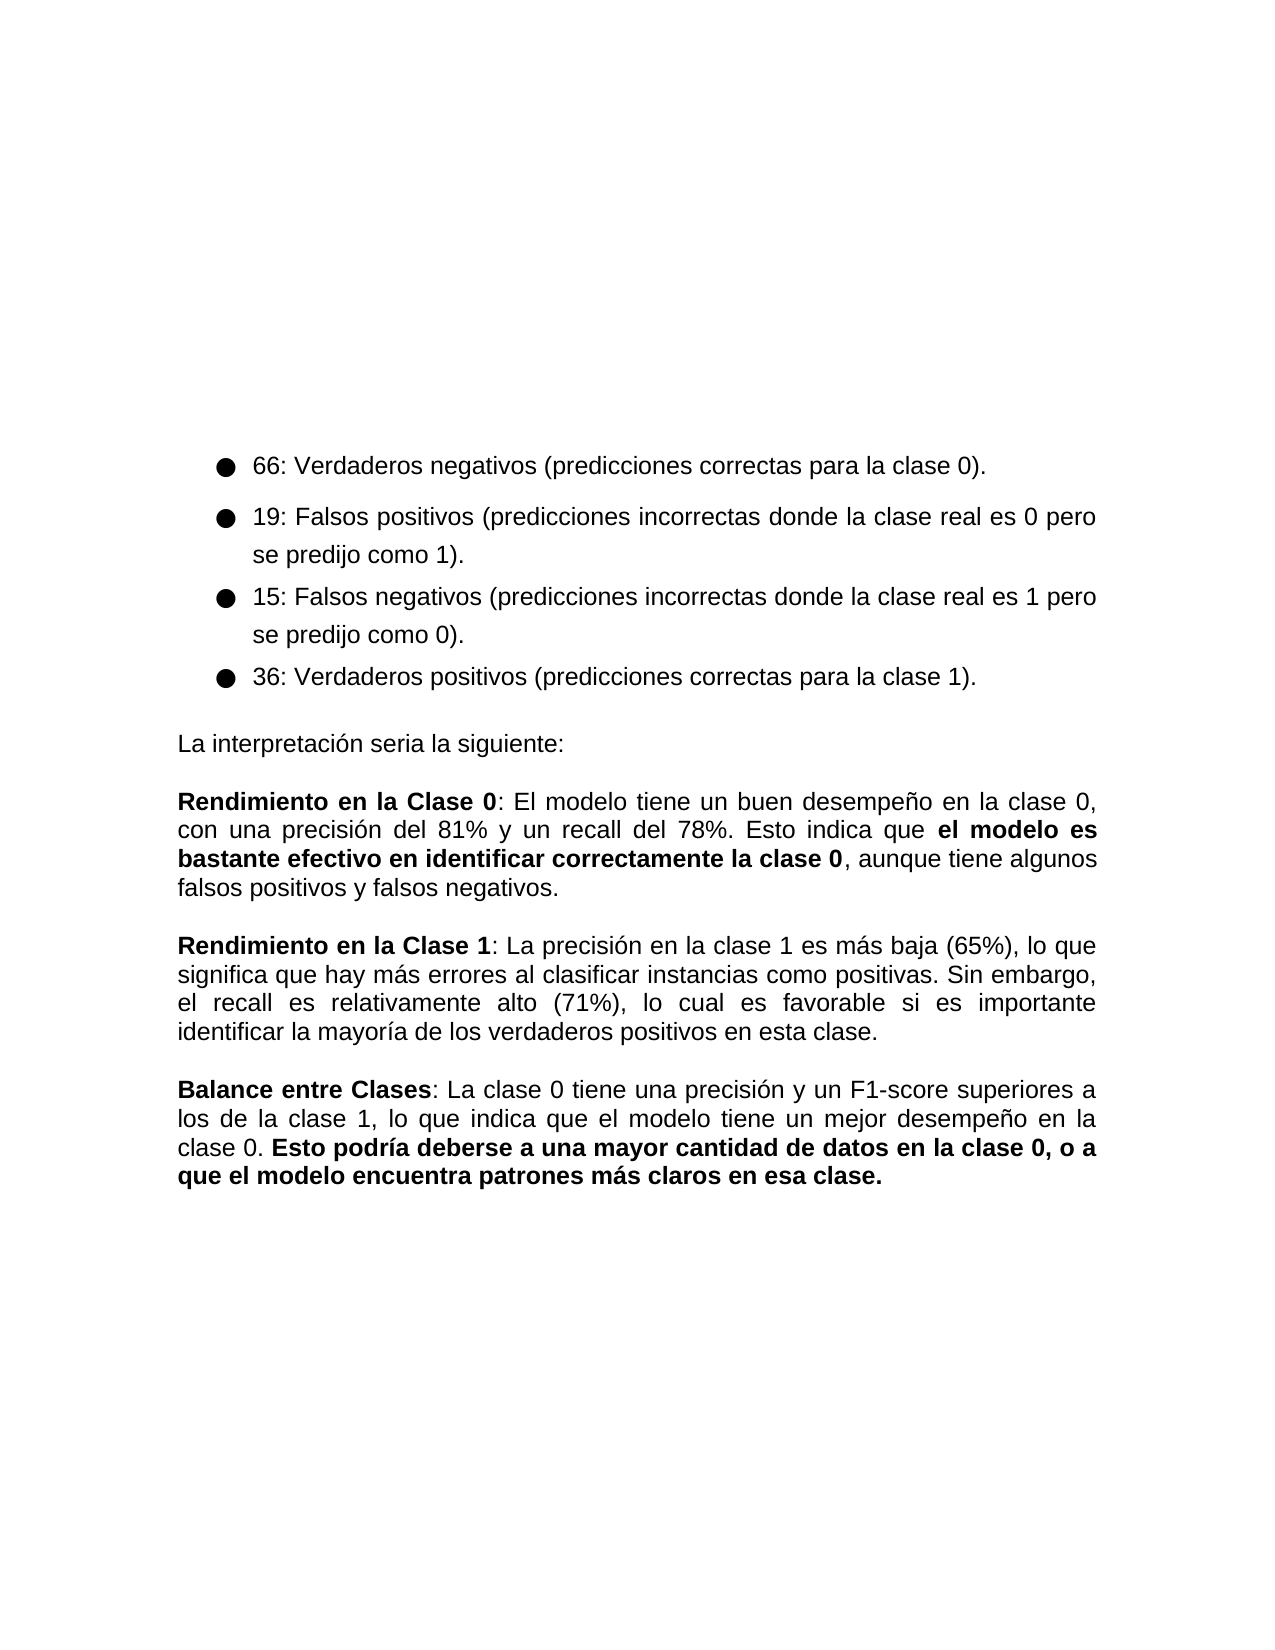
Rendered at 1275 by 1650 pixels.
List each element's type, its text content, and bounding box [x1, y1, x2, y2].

list 36: Verdaderos positivos (predicciones correctas para la clase 1). [215, 648, 1098, 700]
text Rendimiento en la Clase 0: El modelo tiene un buen desempeño en la clase 0, con una precisión del 81% y un recall del 78%. Esto indica que el modelo es bastante efectivo en identificar correctamente la clase 0, aunque tiene algunos falsos positivos y falsos negativos. [177, 787, 1098, 902]
list 19: Falsos positivos (predicciones incorrectas donde la clase real es 0 pero se predijo como 1). [215, 488, 1098, 568]
text Balance entre Clases: La clase 0 tiene una precisión y un F1-score superiores a los de la clase 1, lo que indica que el modelo tiene un mejor desempeño en la clase 0. Esto podría deberse a una mayor cantidad de datos en la clase 0, o a que el modelo encuentra patrones más claros en esa clase. [177, 1075, 1098, 1190]
text Rendimiento en la Clase 1: La precisión en la clase 1 es más baja (65%), lo que significa que hay más errores al clasificar instancias como positivas. Sin embargo, el recall es relativamente alto (71%), lo cual es favorable si es importante identificar la mayoría de los verdaderos positivos en esta clase. [177, 931, 1098, 1046]
list 66: Verdaderos negativos (predicciones correctas para la clase 0). [215, 437, 1098, 488]
text La interpretación seria la siguiente: [177, 729, 1098, 758]
list 15: Falsos negativos (predicciones incorrectas donde la clase real es 1 pero se predijo como 0). [215, 568, 1098, 648]
